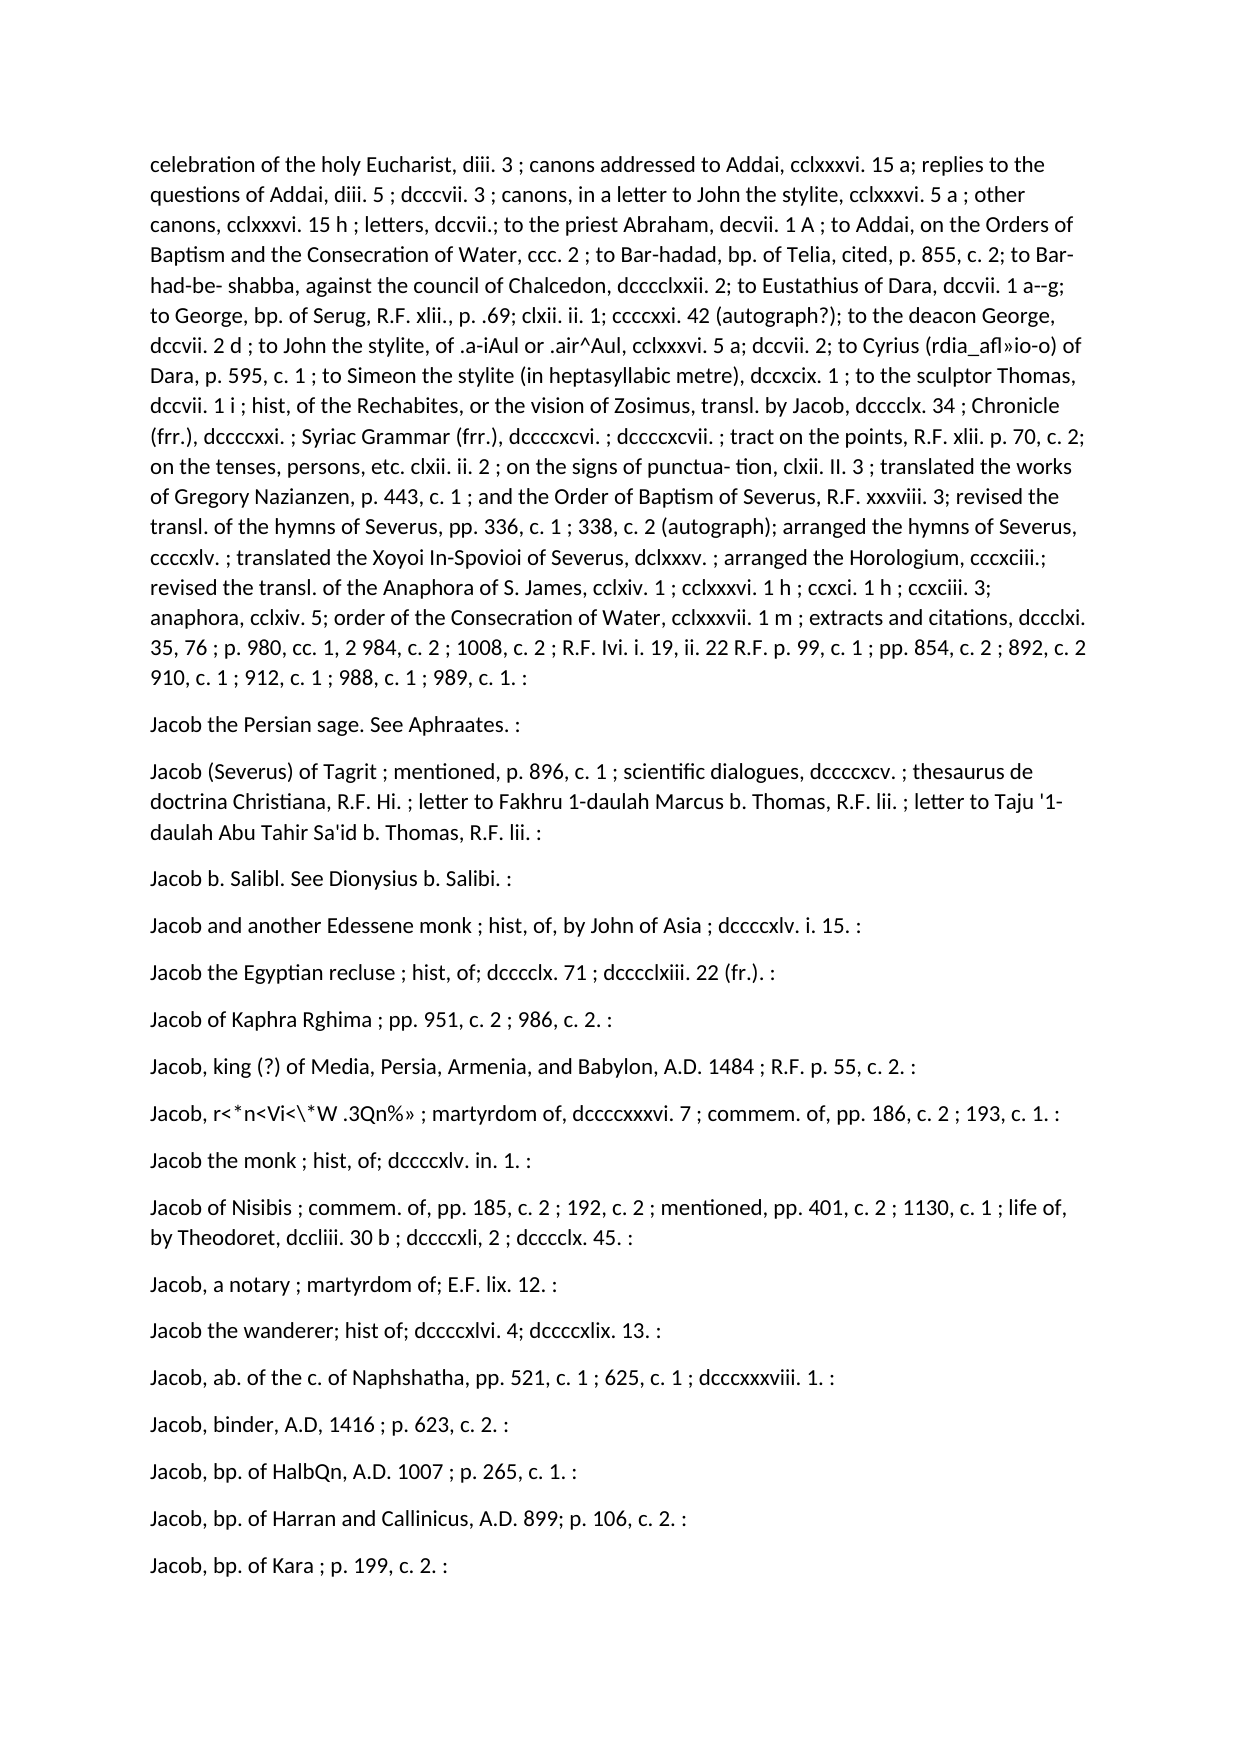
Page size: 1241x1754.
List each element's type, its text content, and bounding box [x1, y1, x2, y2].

text Jacob (Severus) of Tagrit ; mentioned, p. 896, c. 1 ; scientific dialogues, dccccxcv. ; thesaurus de doctrina Christiana, R.F. Hi. ; letter to Fakhru 1-daulah Marcus b. Thomas, R.F. lii. ; letter to Taju '1-daulah Abu Tahir Sa'id b. Thomas, R.F. lii. : [150, 757, 1090, 846]
text Jacob, bp. of Harran and Callinicus, A.D. 899; p. 106, c. 2. : [150, 1504, 1090, 1532]
text Jacob, ab. of the c. of Naphshatha, pp. 521, c. 1 ; 625, c. 1 ; dcccxxxviii. 1. : [150, 1363, 1090, 1392]
text Jacob the Persian sage. See Aphraates. : [150, 710, 1090, 738]
text Jacob of Nisibis ; commem. of, pp. 185, c. 2 ; 192, c. 2 ; mentioned, pp. 401, c. 2 ; 1130, c. 1 ; life of, by Theodoret, dccliii. 30 b ; dccccxli, 2 ; dcccclx. 45. : [150, 1193, 1090, 1251]
text Jacob and another Edessene monk ; hist, of, by John of Asia ; dccccxlv. i. 15. : [150, 911, 1090, 939]
text Jacob of Kaphra Rghima ; pp. 951, c. 2 ; 986, c. 2. : [150, 1005, 1090, 1033]
text Jacob the Egyptian recluse ; hist, of; dcccclx. 71 ; dcccclxiii. 22 (fr.). : [150, 958, 1090, 986]
text Jacob, r<*n<Vi<\*W .3Qn%» ; martyrdom of, dccccxxxvi. 7 ; commem. of, pp. 186, c. 2 ; 193, c. 1. : [150, 1099, 1090, 1127]
text Jacob the wanderer; hist of; dccccxlvi. 4; dccccxlix. 13. : [150, 1317, 1090, 1345]
text Jacob the monk ; hist, of; dccccxlv. in. 1. : [150, 1146, 1090, 1174]
text Jacob, a notary ; martyrdom of; E.F. lix. 12. : [150, 1270, 1090, 1298]
text Jacob b. Salibl. See Dionysius b. Salibi. : [150, 864, 1090, 893]
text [150, 150, 1090, 692]
text Jacob, bp. of HalbQn, A.D. 1007 ; p. 265, c. 1. : [150, 1457, 1090, 1485]
text Jacob, bp. of Kara ; p. 199, c. 2. : [150, 1551, 1090, 1579]
text Jacob, binder, A.D, 1416 ; p. 623, c. 2. : [150, 1410, 1090, 1438]
text Jacob, king (?) of Media, Persia, Armenia, and Babylon, A.D. 1484 ; R.F. p. 55, c. 2. : [150, 1052, 1090, 1080]
